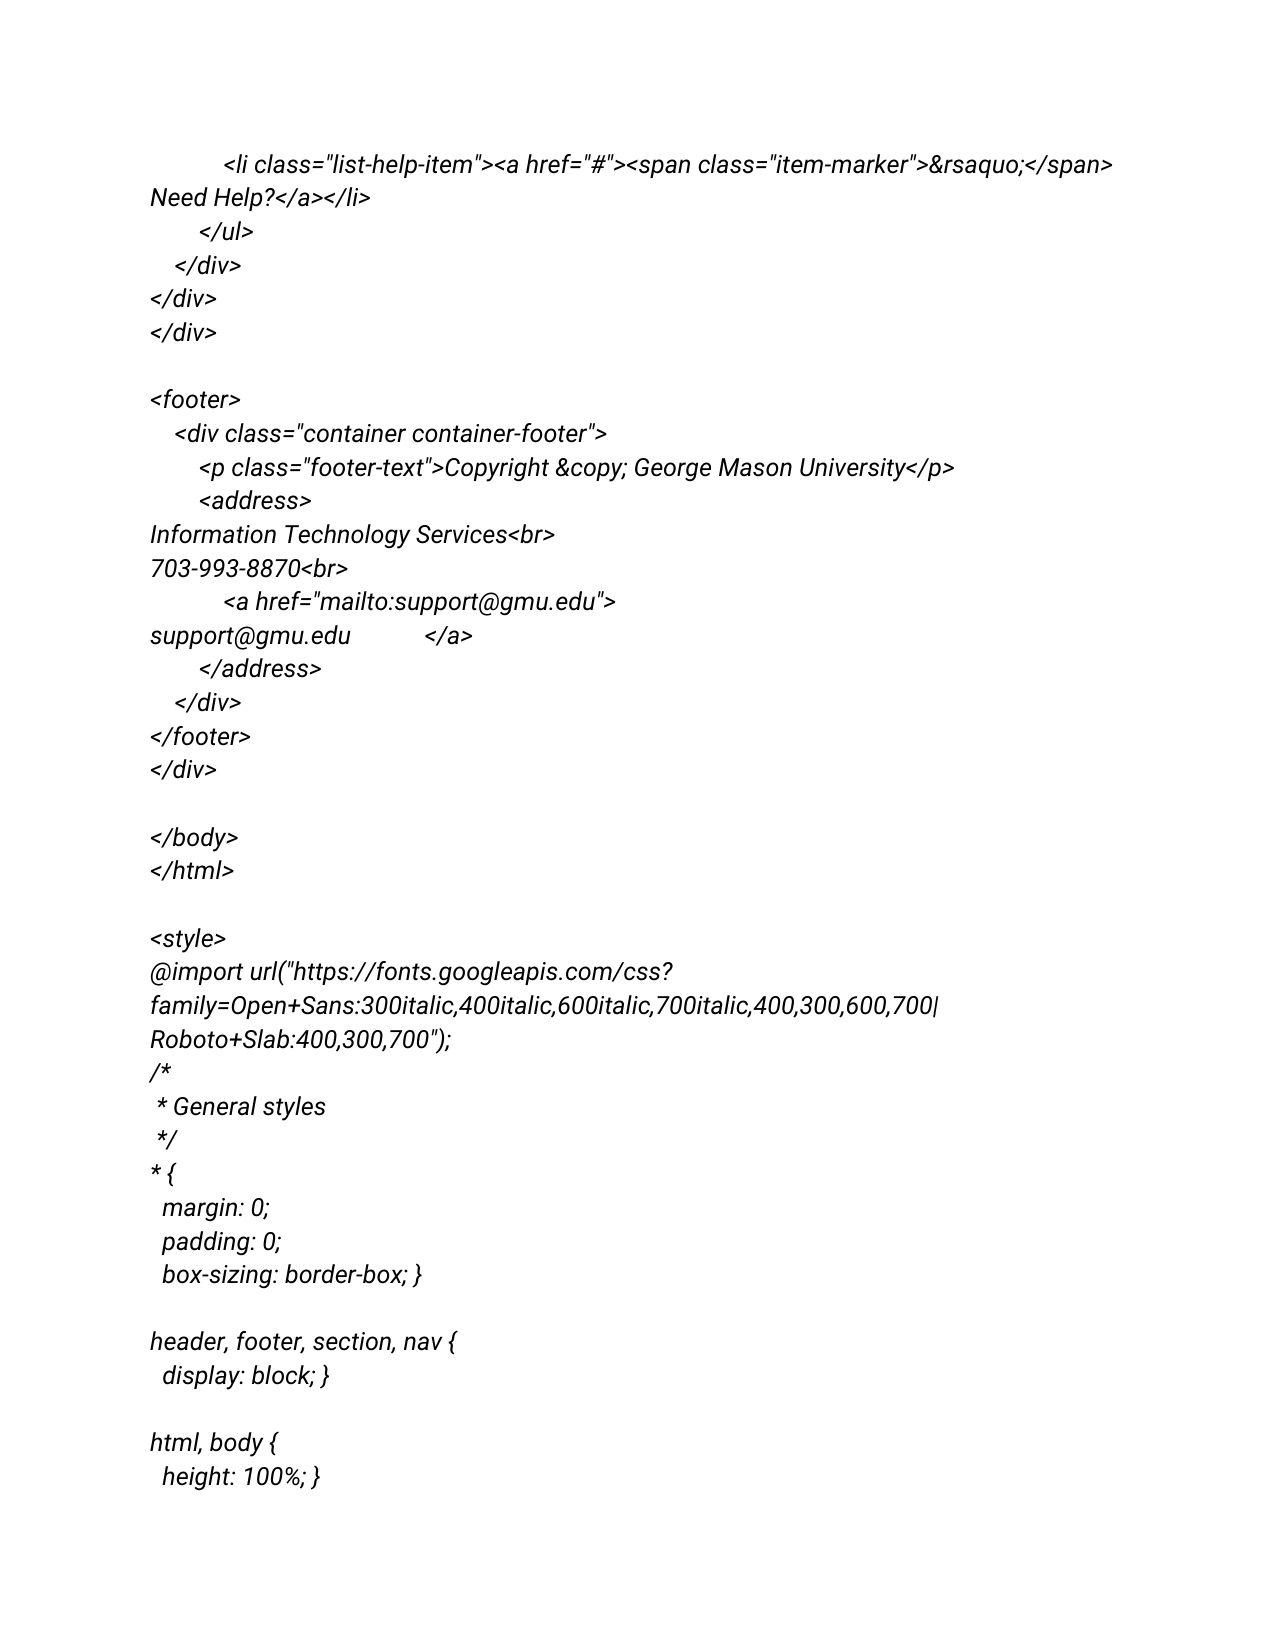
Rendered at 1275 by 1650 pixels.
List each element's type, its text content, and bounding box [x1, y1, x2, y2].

text * { [150, 1159, 1125, 1189]
text </div> [150, 688, 1125, 718]
text Need Help?</a></li> [150, 184, 1125, 213]
text <style> [150, 924, 1125, 953]
text html, body { [150, 1428, 1125, 1458]
text Information Technology Services<br> [150, 520, 1125, 549]
text </div> [150, 318, 1125, 347]
text display: block; } [150, 1361, 1125, 1391]
text <li class="list-help-item"><a href="#"><span class="item-marker">&rsaquo;</span> [150, 150, 1125, 179]
text <p class="footer-text">Copyright &copy; George Mason University</p> [150, 453, 1125, 482]
text <a href="mailto:support@gmu.edu"> [150, 587, 1125, 617]
text box-sizing: border-box; } [150, 1260, 1125, 1289]
text 703-993-8870<br> [150, 554, 1125, 583]
text height: 100%; } [150, 1462, 1125, 1491]
text * General styles [150, 1092, 1125, 1121]
text <div class="container container-footer"> [150, 419, 1125, 448]
text padding: 0; [150, 1227, 1125, 1256]
text </div> [150, 756, 1125, 785]
text */ [150, 1126, 1125, 1155]
text <footer> [150, 386, 1125, 415]
text </body> [150, 823, 1125, 852]
text </div> [150, 251, 1125, 280]
text </div> [150, 284, 1125, 314]
text </ul> [150, 217, 1125, 247]
text header, footer, section, nav { [150, 1328, 1125, 1357]
text </html> [150, 857, 1125, 886]
text margin: 0; [150, 1193, 1125, 1222]
text </address> [150, 655, 1125, 684]
text </footer> [150, 722, 1125, 751]
text <address> [150, 486, 1125, 516]
text @import url("https://fonts.googleapis.com/css?family=Open+Sans:300italic,400italic,600italic,700italic,400,300,600,700|Roboto+Slab:400,300,700"); [150, 957, 1125, 1054]
text support@gmu.edu </a> [150, 621, 1125, 650]
text /* [150, 1058, 1125, 1088]
